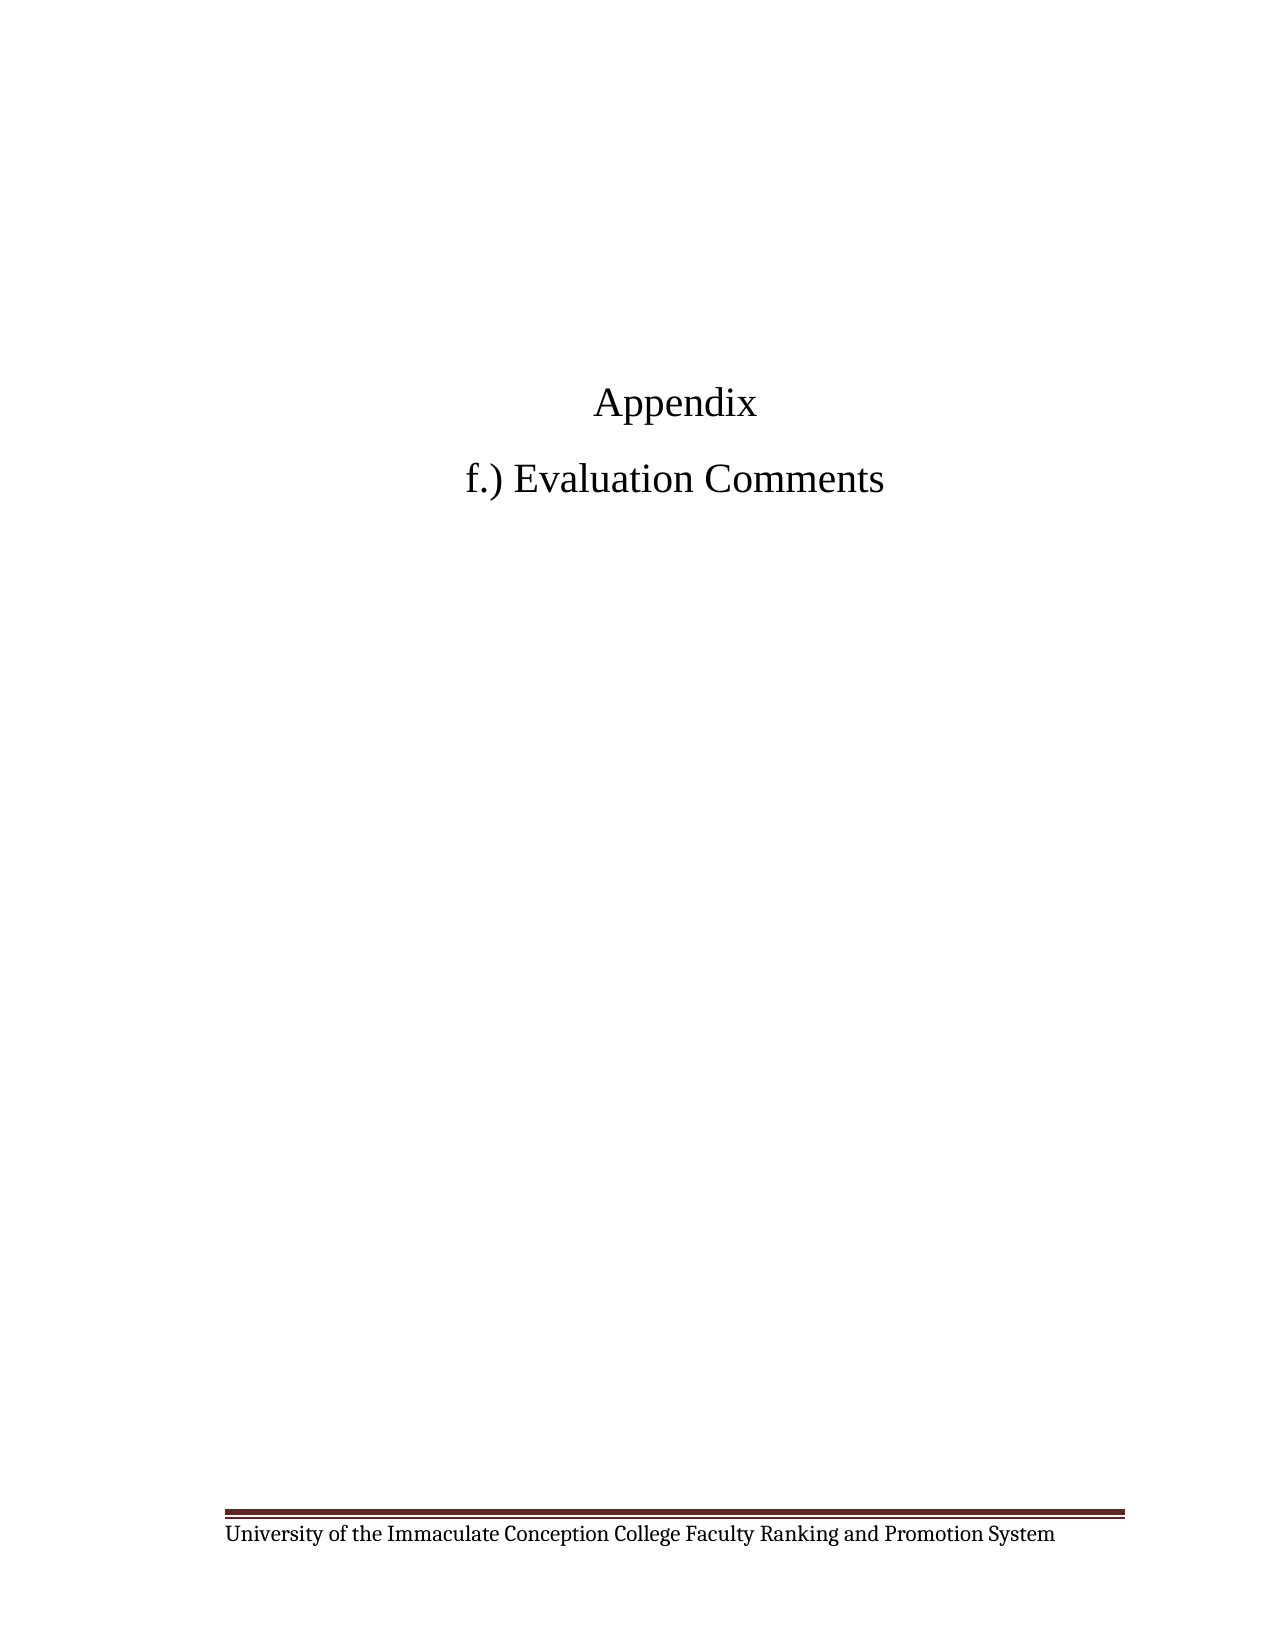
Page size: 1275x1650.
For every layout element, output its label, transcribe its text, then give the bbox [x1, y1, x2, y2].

text f.) Evaluation Comments [225, 454, 1125, 502]
text Appendix [225, 378, 1125, 426]
